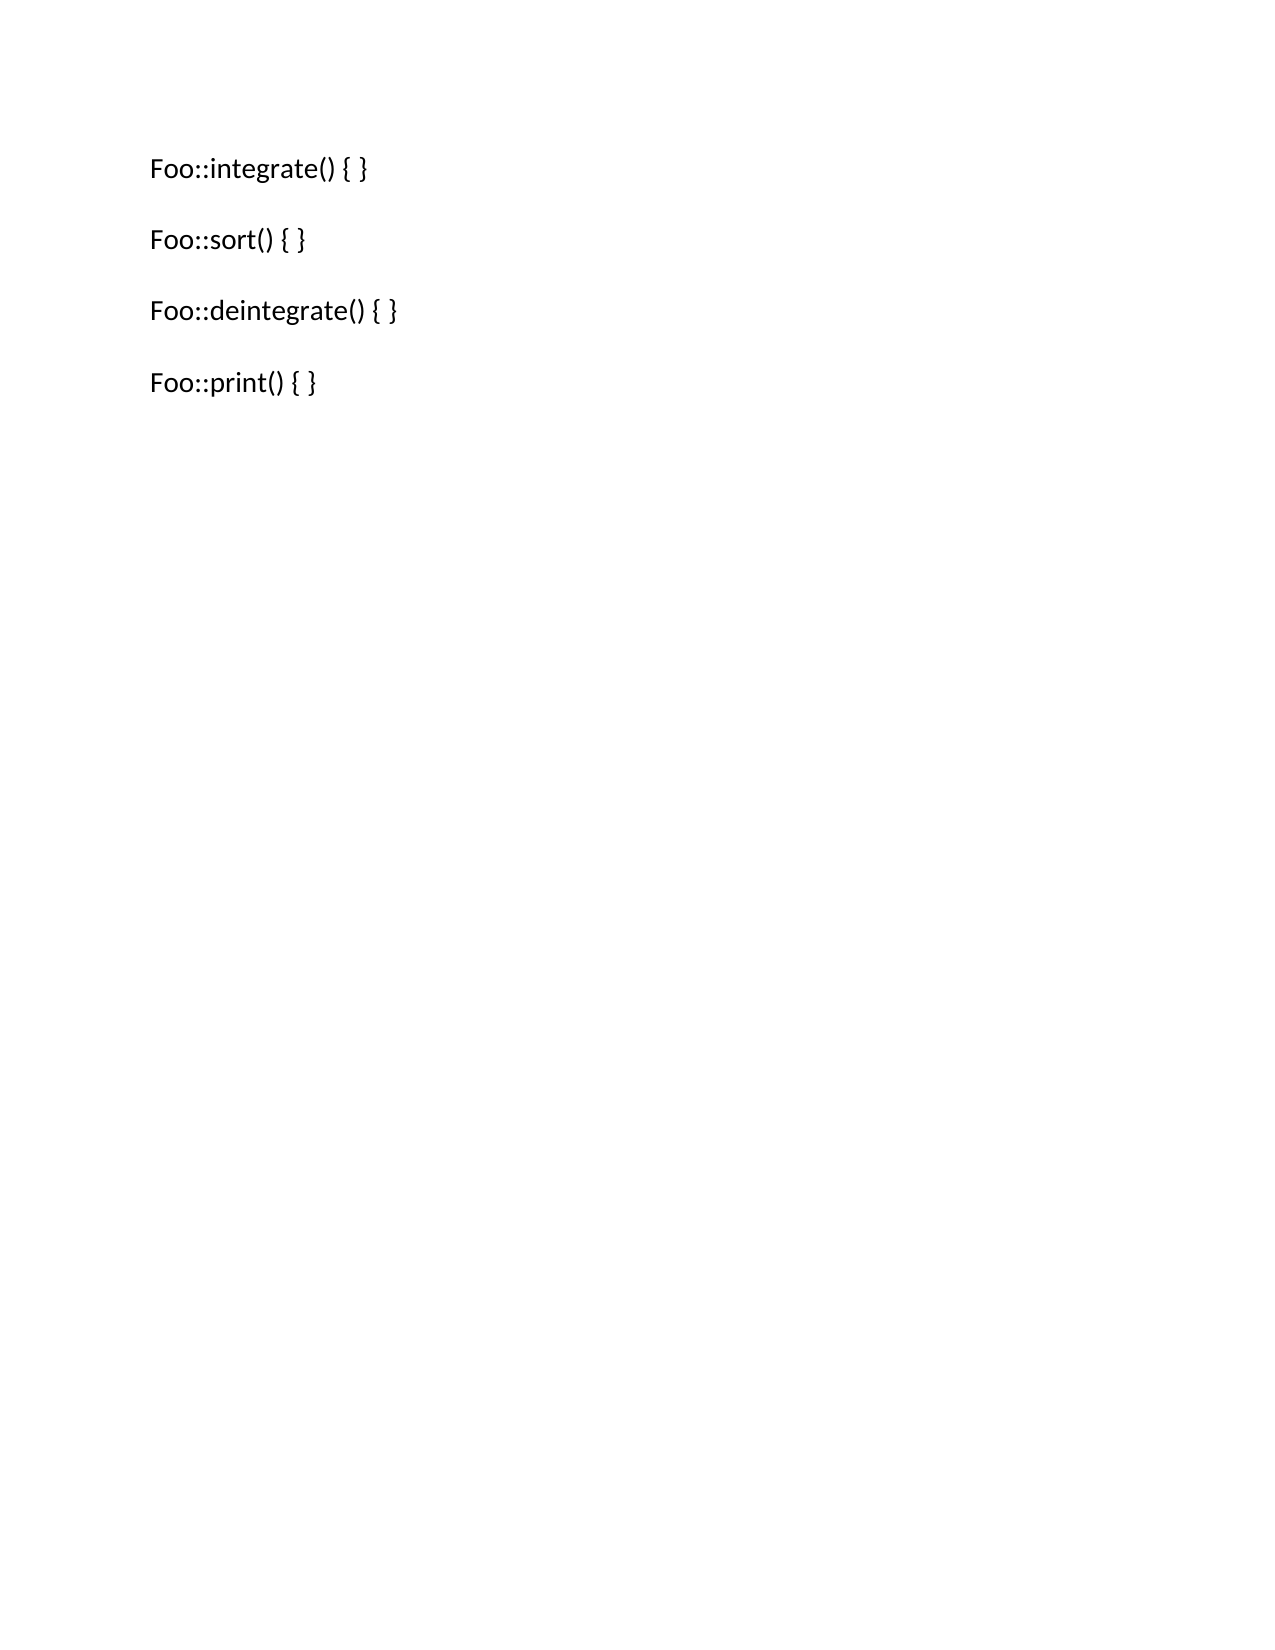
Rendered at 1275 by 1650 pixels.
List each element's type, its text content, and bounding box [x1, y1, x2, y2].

text Foo::sort() { } [150, 221, 1125, 257]
text Foo::print() { } [150, 364, 1125, 399]
text Foo::deintegrate() { } [150, 292, 1125, 328]
text Foo::integrate() { } [150, 150, 1125, 186]
